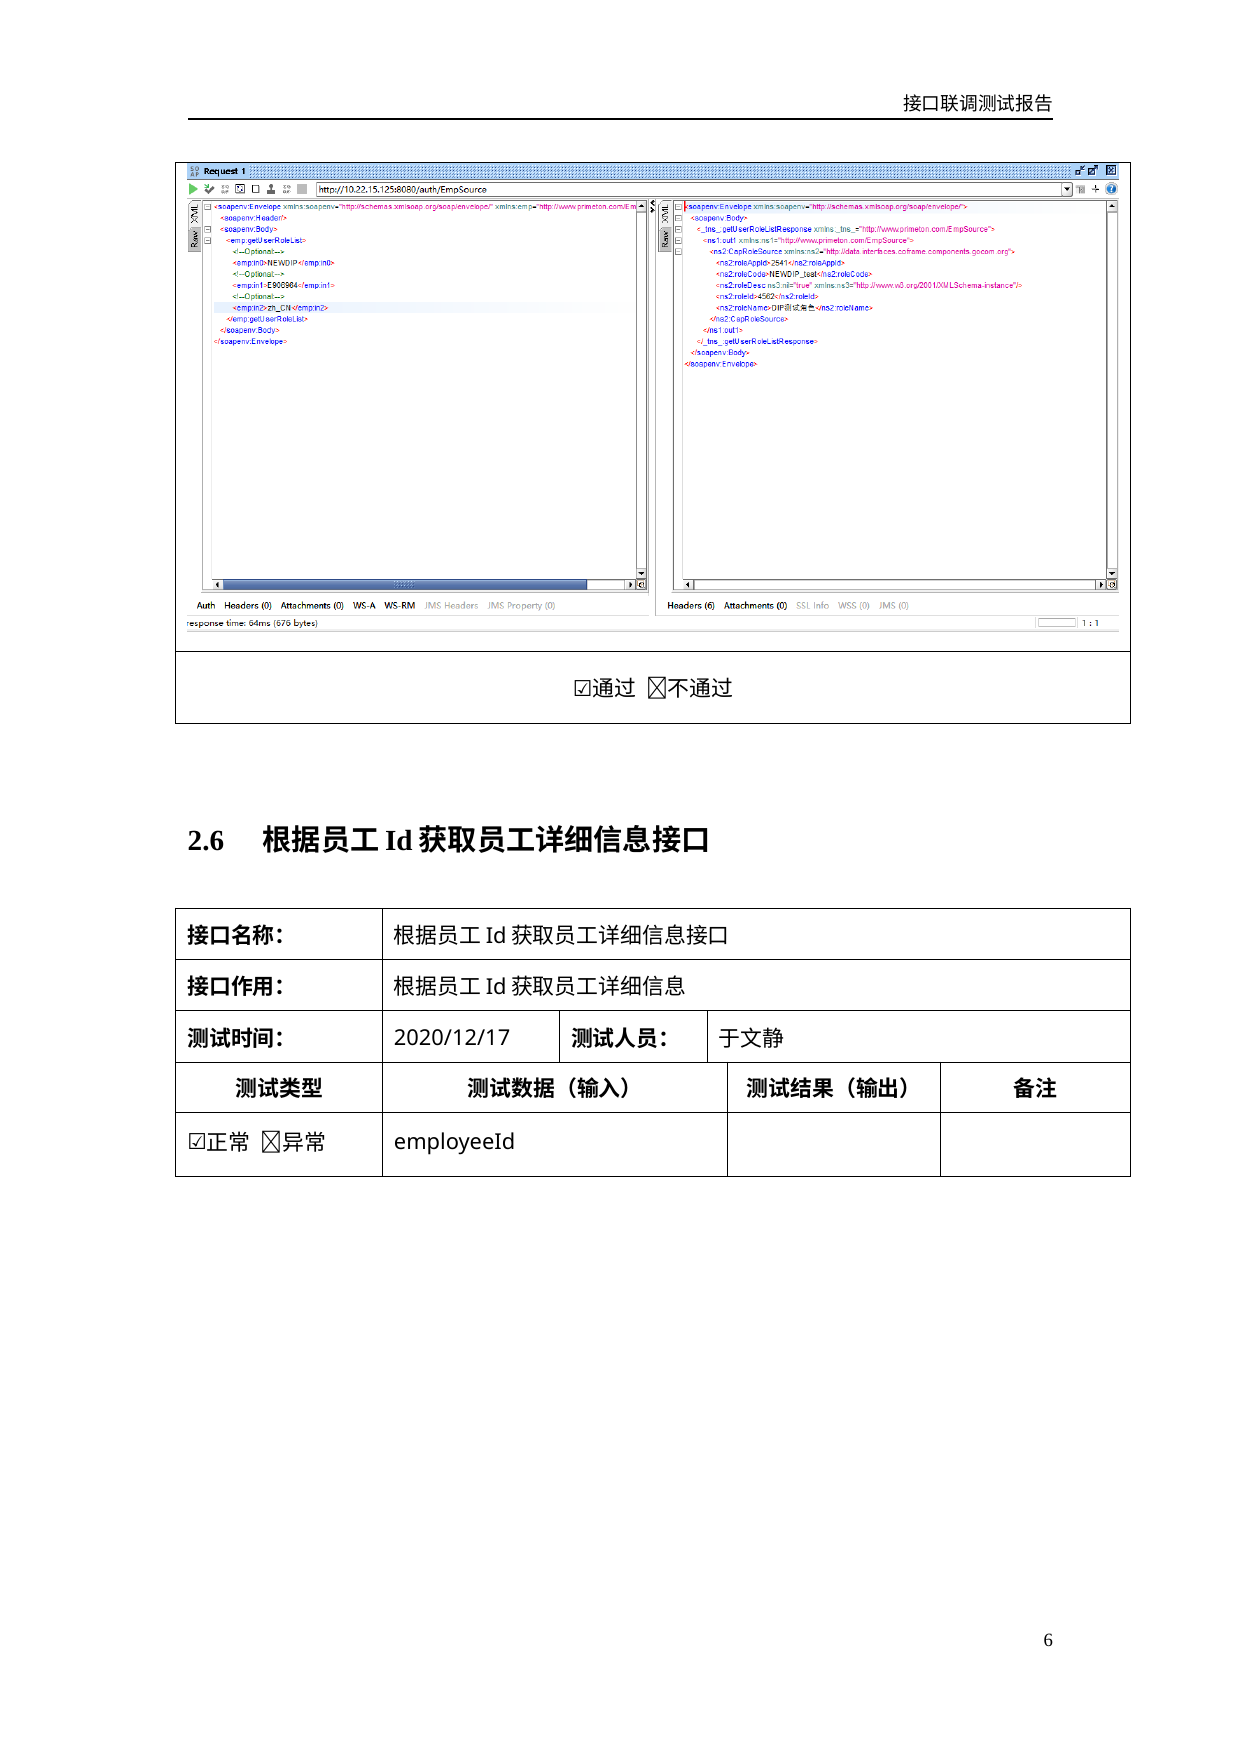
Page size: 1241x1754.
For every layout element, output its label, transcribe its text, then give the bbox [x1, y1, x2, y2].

table_cell 测试时间： [176, 1011, 382, 1062]
subtitle 根据员工Id获取员工详细信息接口 [187, 805, 1053, 870]
table_cell ☑通过 不通过 [176, 652, 1130, 723]
table_header 根据员工Id获取员工详细信息接口 [383, 909, 1130, 959]
table_cell [941, 1113, 1130, 1176]
table_cell employeeId [383, 1113, 727, 1176]
table_cell 根据员工Id获取员工详细信息 [383, 960, 1130, 1010]
table_cell 测试类型 [176, 1063, 382, 1112]
table_cell 接口作用： [176, 960, 382, 1010]
table_cell 于文静 [708, 1011, 1130, 1062]
table_cell 备注 [941, 1063, 1130, 1112]
table_cell 2020/12/17 [383, 1011, 559, 1062]
table_cell 测试结果（输出） [728, 1063, 940, 1112]
table_cell [728, 1113, 940, 1176]
picture [187, 163, 1119, 632]
table_cell 测试人员： [560, 1011, 707, 1062]
table_cell 测试数据（输入） [383, 1063, 727, 1112]
table_cell [176, 163, 1130, 651]
table_cell ☑正常 异常 [176, 1113, 382, 1176]
table_header 接口名称： [176, 909, 382, 959]
